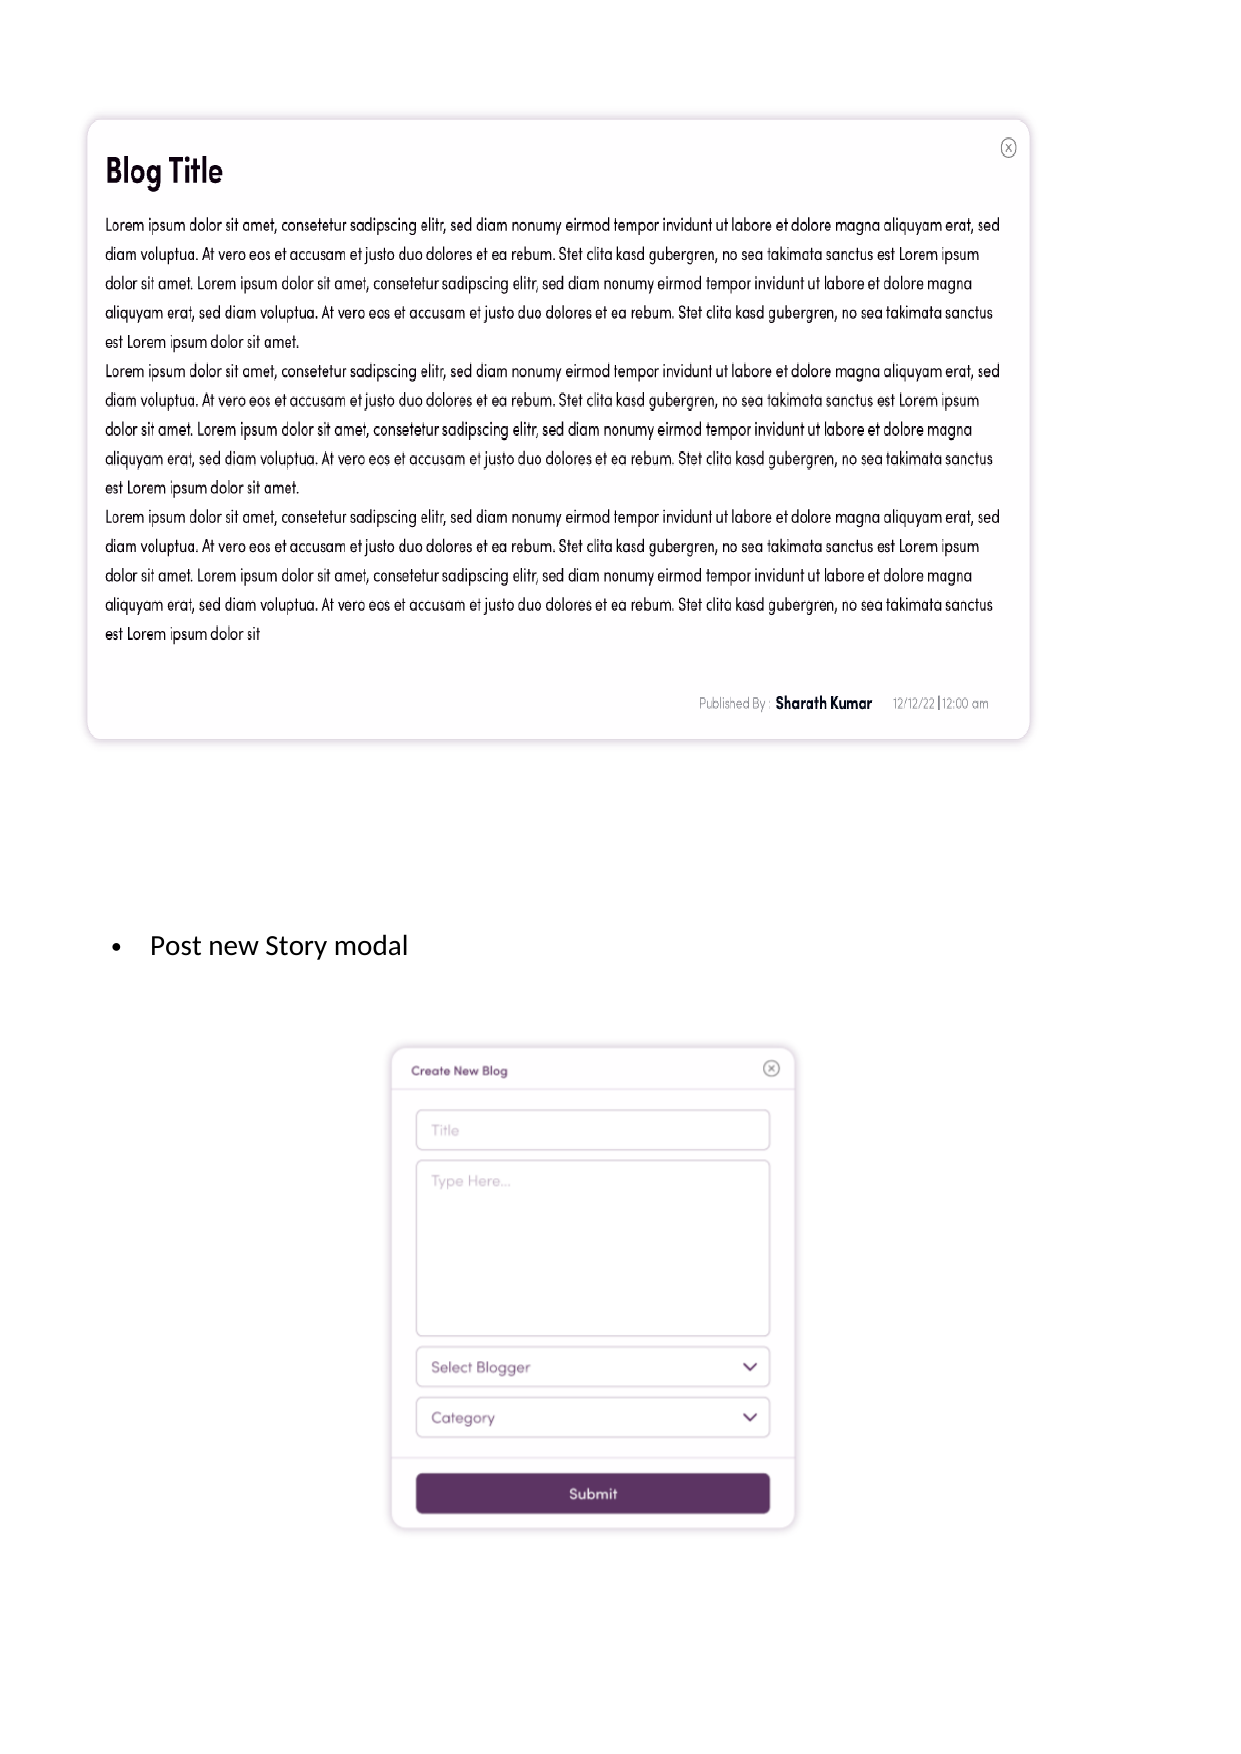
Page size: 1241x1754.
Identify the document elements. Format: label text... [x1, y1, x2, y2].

picture [375, 1032, 805, 1544]
list Post new Story modal [112, 927, 1165, 963]
picture [75, 105, 1039, 758]
